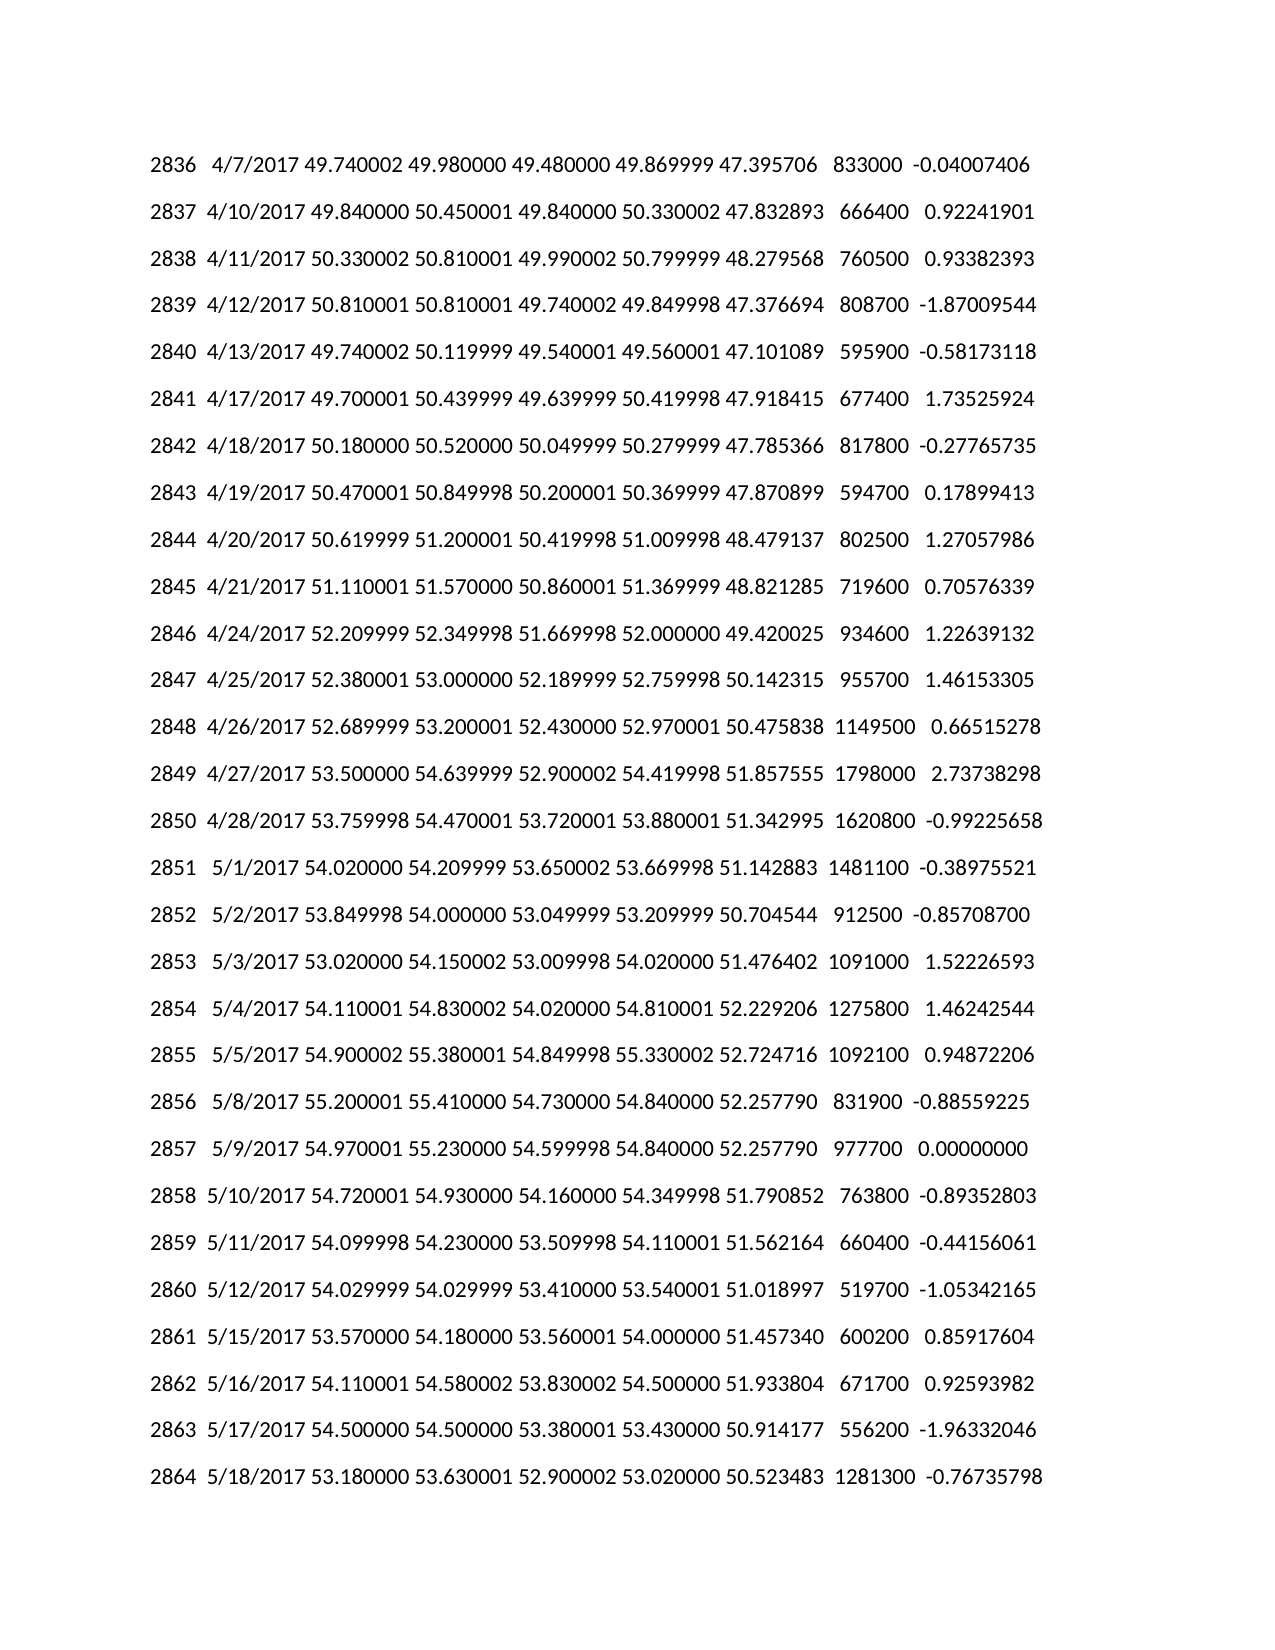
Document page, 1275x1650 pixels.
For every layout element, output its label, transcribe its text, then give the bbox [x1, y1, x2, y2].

text 2843 4/19/2017 50.470001 50.849998 50.200001 50.369999 47.870899 594700 0.17899413 [150, 478, 1125, 506]
text 2842 4/18/2017 50.180000 50.520000 50.049999 50.279999 47.785366 817800 -0.27765735 [150, 431, 1125, 459]
text 2841 4/17/2017 49.700001 50.439999 49.639999 50.419998 47.918415 677400 1.73525924 [150, 384, 1125, 412]
text 2853 5/3/2017 53.020000 54.150002 53.009998 54.020000 51.476402 1091000 1.52226593 [150, 947, 1125, 975]
text 2839 4/12/2017 50.810001 50.810001 49.740002 49.849998 47.376694 808700 -1.87009544 [150, 291, 1125, 319]
text 2863 5/17/2017 54.500000 54.500000 53.380001 53.430000 50.914177 556200 -1.96332046 [150, 1416, 1125, 1444]
text 2859 5/11/2017 54.099998 54.230000 53.509998 54.110001 51.562164 660400 -0.44156061 [150, 1228, 1125, 1256]
text 2851 5/1/2017 54.020000 54.209999 53.650002 53.669998 51.142883 1481100 -0.38975521 [150, 853, 1125, 881]
text 2860 5/12/2017 54.029999 54.029999 53.410000 53.540001 51.018997 519700 -1.05342165 [150, 1275, 1125, 1303]
text 2847 4/25/2017 52.380001 53.000000 52.189999 52.759998 50.142315 955700 1.46153305 [150, 666, 1125, 694]
text 2862 5/16/2017 54.110001 54.580002 53.830002 54.500000 51.933804 671700 0.92593982 [150, 1369, 1125, 1397]
text 2858 5/10/2017 54.720001 54.930000 54.160000 54.349998 51.790852 763800 -0.89352803 [150, 1181, 1125, 1209]
text 2850 4/28/2017 53.759998 54.470001 53.720001 53.880001 51.342995 1620800 -0.99225658 [150, 806, 1125, 834]
text 2846 4/24/2017 52.209999 52.349998 51.669998 52.000000 49.420025 934600 1.22639132 [150, 619, 1125, 647]
text 2861 5/15/2017 53.570000 54.180000 53.560001 54.000000 51.457340 600200 0.85917604 [150, 1322, 1125, 1350]
text 2837 4/10/2017 49.840000 50.450001 49.840000 50.330002 47.832893 666400 0.92241901 [150, 197, 1125, 225]
text 2855 5/5/2017 54.900002 55.380001 54.849998 55.330002 52.724716 1092100 0.94872206 [150, 1041, 1125, 1069]
text 2840 4/13/2017 49.740002 50.119999 49.540001 49.560001 47.101089 595900 -0.58173118 [150, 337, 1125, 366]
text 2848 4/26/2017 52.689999 53.200001 52.430000 52.970001 50.475838 1149500 0.66515278 [150, 712, 1125, 741]
text 2857 5/9/2017 54.970001 55.230000 54.599998 54.840000 52.257790 977700 0.00000000 [150, 1134, 1125, 1162]
text 2844 4/20/2017 50.619999 51.200001 50.419998 51.009998 48.479137 802500 1.27057986 [150, 525, 1125, 553]
text 2864 5/18/2017 53.180000 53.630001 52.900002 53.020000 50.523483 1281300 -0.76735798 [150, 1462, 1125, 1491]
text 2849 4/27/2017 53.500000 54.639999 52.900002 54.419998 51.857555 1798000 2.73738298 [150, 759, 1125, 787]
text 2856 5/8/2017 55.200001 55.410000 54.730000 54.840000 52.257790 831900 -0.88559225 [150, 1087, 1125, 1116]
text 2838 4/11/2017 50.330002 50.810001 49.990002 50.799999 48.279568 760500 0.93382393 [150, 244, 1125, 272]
text 2852 5/2/2017 53.849998 54.000000 53.049999 53.209999 50.704544 912500 -0.85708700 [150, 900, 1125, 928]
text 2845 4/21/2017 51.110001 51.570000 50.860001 51.369999 48.821285 719600 0.70576339 [150, 572, 1125, 600]
text 2836 4/7/2017 49.740002 49.980000 49.480000 49.869999 47.395706 833000 -0.04007406 [150, 150, 1125, 178]
text 2854 5/4/2017 54.110001 54.830002 54.020000 54.810001 52.229206 1275800 1.46242544 [150, 994, 1125, 1022]
